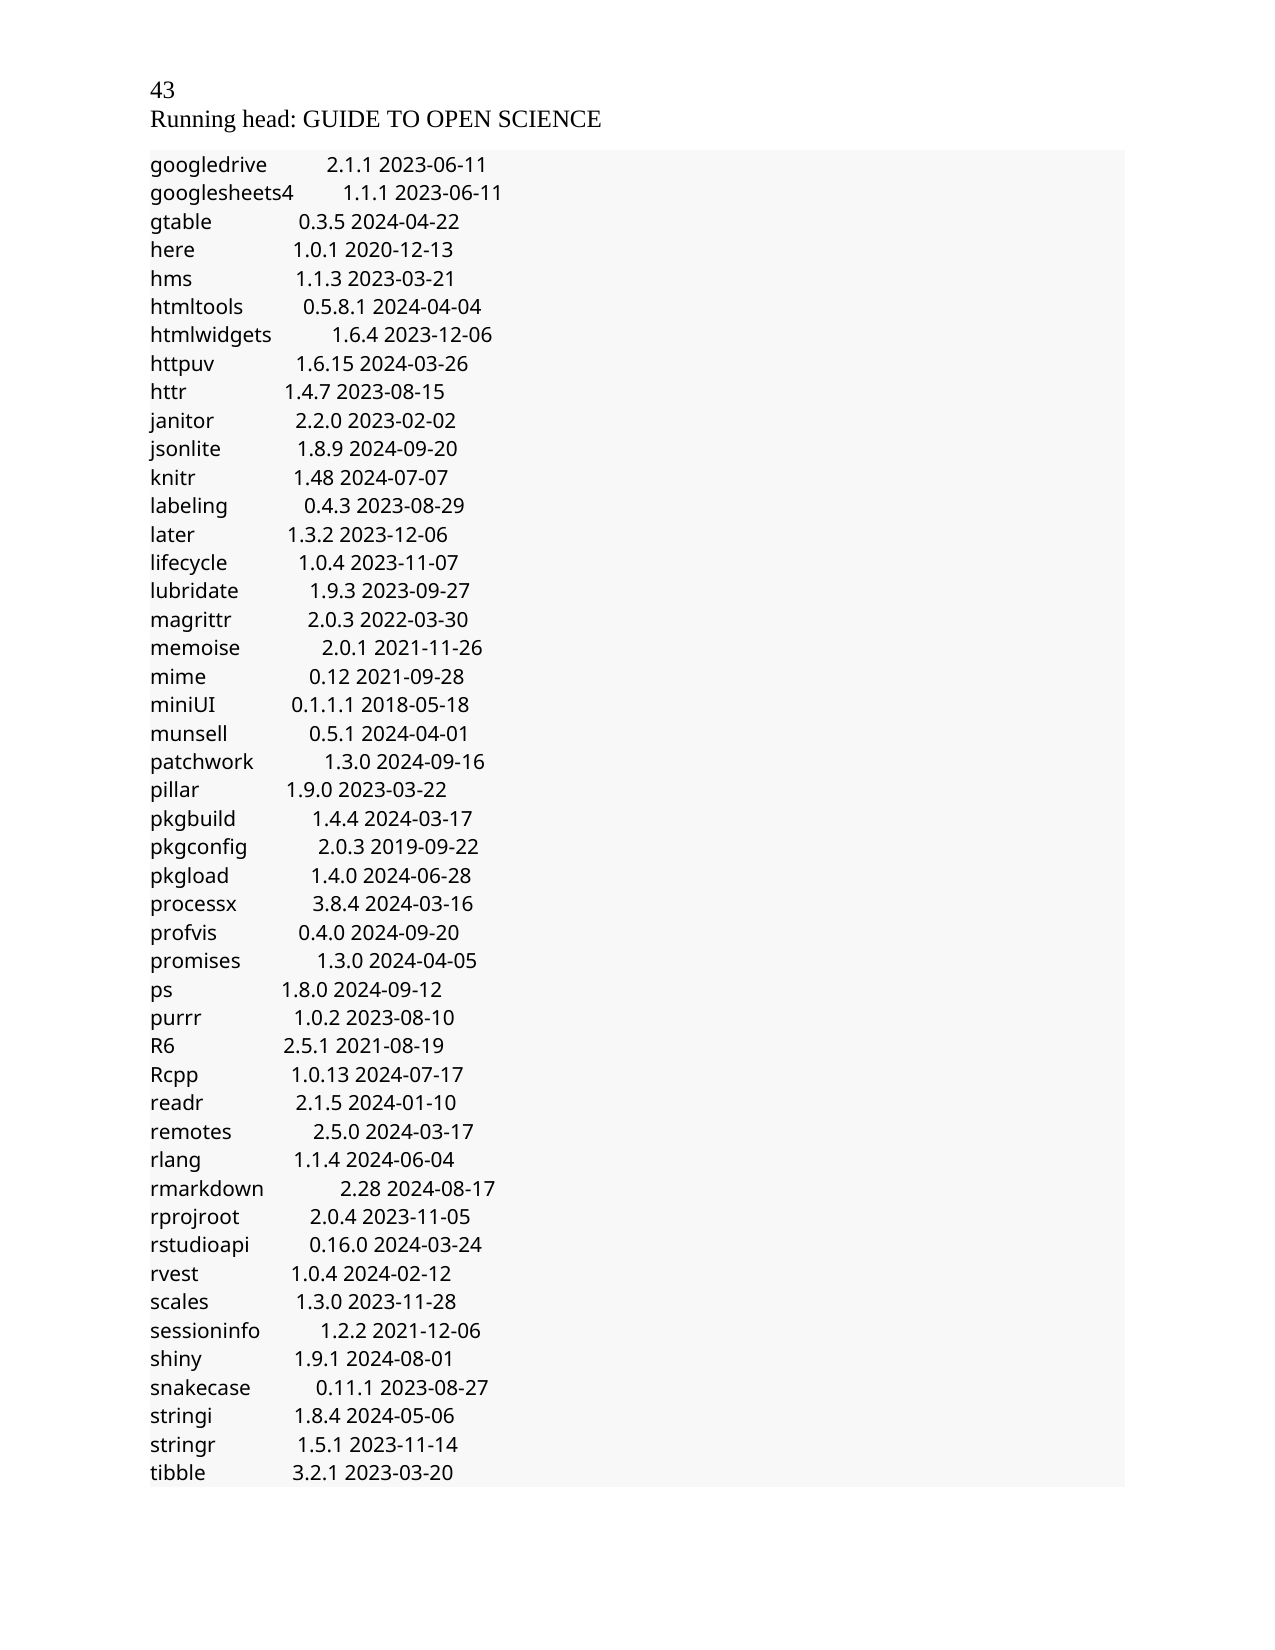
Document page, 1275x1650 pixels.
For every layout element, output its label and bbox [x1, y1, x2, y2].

text [150, 150, 1125, 1487]
